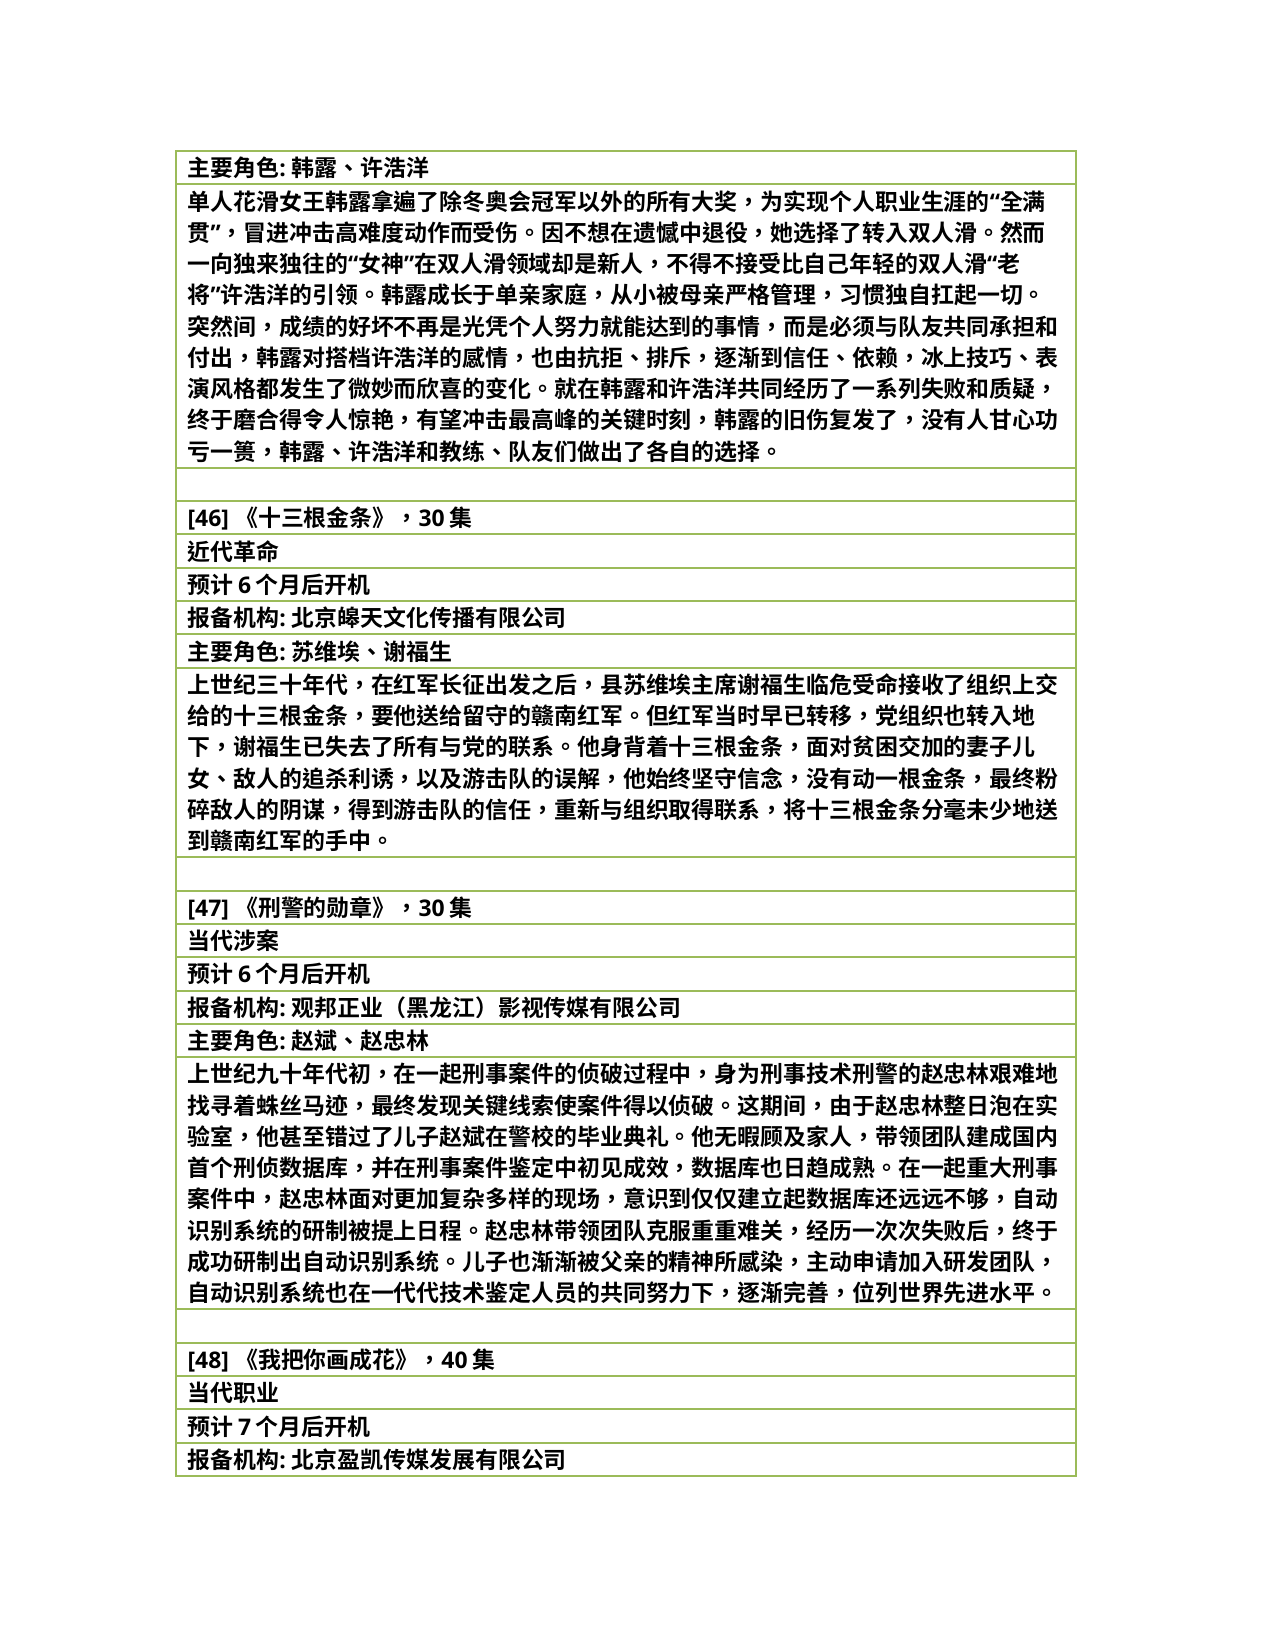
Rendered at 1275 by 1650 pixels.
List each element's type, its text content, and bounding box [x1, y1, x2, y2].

table_cell 当代涉案 [177, 925, 1075, 956]
table_cell [46] 《十三根金条》，30集 [177, 502, 1075, 533]
table_cell 报备机构: 北京盈凯传媒发展有限公司 [177, 1444, 1075, 1475]
table_cell 当代职业 [177, 1377, 1075, 1408]
table_cell 上世纪九十年代初，在一起刑事案件的侦破过程中，身为刑事技术刑警的赵忠林艰难地找寻着蛛丝马迹，最终发现关键线索使案件得以侦破。这期间，由于赵忠林整日泡在实验室，他甚至错过了儿子赵斌在警校的毕业典礼。他无暇顾及家人，带领团队建成国内首个刑侦数据库，并在刑事案件鉴定中初见成效，数据库也日趋成熟。在一起重大刑事案件中，赵忠林面对更加复杂多样的现场，意识到仅仅建立起数据库还远远不够，自动识别系统的研制被提上日程。赵忠林带领团队克服重重难关，经历一次次失败后，终于成功研制出自动识别系统。儿子也渐渐被父亲的精神所感染，主动申请加入研发团队，自动识别系统也在一代代技术鉴定人员的共同努力下，逐渐完善，位列世界先进水平。 [177, 1058, 1075, 1308]
table_cell 近代革命 [177, 535, 1075, 567]
table_cell 上世纪三十年代，在红军长征出发之后，县苏维埃主席谢福生临危受命接收了组织上交给的十三根金条，要他送给留守的赣南红军。但红军当时早已转移，党组织也转入地下，谢福生已失去了所有与党的联系。他身背着十三根金条，面对贫困交加的妻子儿女、敌人的追杀利诱，以及游击队的误解，他始终坚守信念，没有动一根金条，最终粉碎敌人的阴谋，得到游击队的信任，重新与组织取得联系，将十三根金条分毫未少地送到赣南红军的手中。 [177, 669, 1075, 856]
table_cell [48] 《我把你画成花》，40集 [177, 1344, 1075, 1375]
table_cell 预计7个月后开机 [177, 1410, 1075, 1442]
table_cell 主要角色: 赵斌、赵忠林 [177, 1025, 1075, 1056]
table_cell 单人花滑女王韩露拿遍了除冬奥会冠军以外的所有大奖，为实现个人职业生涯的“全满贯”，冒进冲击高难度动作而受伤。因不想在遗憾中退役，她选择了转入双人滑。然而一向独来独往的“女神”在双人滑领域却是新人，不得不接受比自己年轻的双人滑“老将”许浩洋的引领。韩露成长于单亲家庭，从小被母亲严格管理，习惯独自扛起一切。突然间，成绩的好坏不再是光凭个人努力就能达到的事情，而是必须与队友共同承担和付出，韩露对搭档许浩洋的感情，也由抗拒、排斥，逐渐到信任、依赖，冰上技巧、表演风格都发生了微妙而欣喜的变化。就在韩露和许浩洋共同经历了一系列失败和质疑，终于磨合得令人惊艳，有望冲击最高峰的关键时刻，韩露的旧伤复发了，没有人甘心功亏一篑，韩露、许浩洋和教练、队友们做出了各自的选择。 [177, 185, 1075, 467]
table_cell 主要角色: 苏维埃、谢福生 [177, 635, 1075, 667]
table_cell 报备机构: 观邦正业（黑龙江）影视传媒有限公司 [177, 992, 1075, 1023]
table_cell [177, 858, 1075, 889]
table_cell 预计6个月后开机 [177, 958, 1075, 989]
table_cell 报备机构: 北京皞天文化传播有限公司 [177, 602, 1075, 633]
table_cell [47] 《刑警的勋章》，30集 [177, 892, 1075, 923]
table_cell [177, 469, 1075, 500]
table_cell 主要角色: 韩露、许浩洋 [177, 152, 1075, 183]
table_cell [177, 1310, 1075, 1342]
table_cell 预计6个月后开机 [177, 569, 1075, 600]
